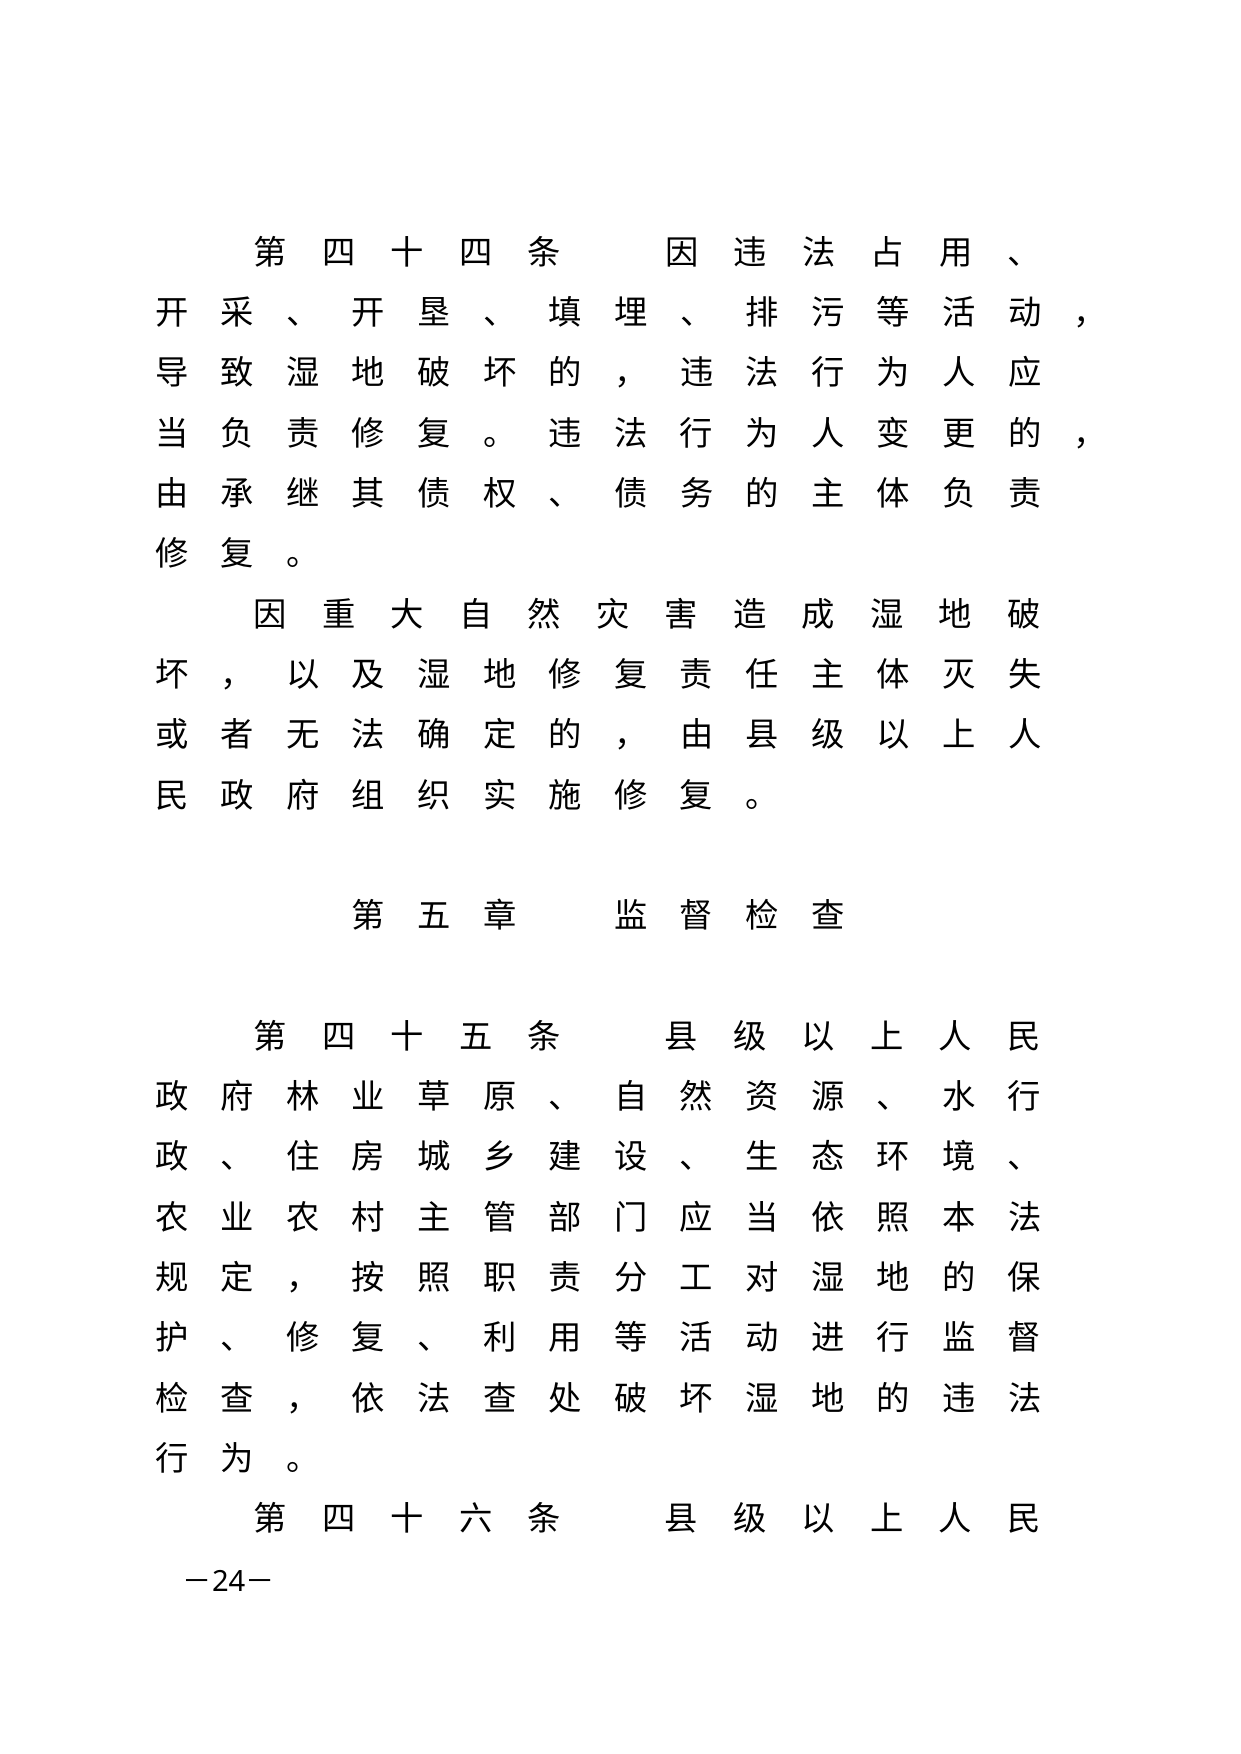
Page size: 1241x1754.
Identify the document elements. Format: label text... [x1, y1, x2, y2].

text 第五章 监督检查 [155, 883, 1073, 943]
text 第四十五条 县级以上人民政府林业草原、自然资源、水行政、住房城乡建设、生态环境、农业农村主管部门应当依照本法规定，按照职责分工对湿地的保护、修复、利用等活动进行监督检查，依法查处破坏湿地的违法行为。 [155, 1003, 1073, 1486]
text 因重大自然灾害造成湿地破坏，以及湿地修复责任主体灭失或者无法确定的，由县级以上人民政府组织实施修复。 [155, 581, 1073, 823]
text 第四十四条 因违法占用、开采、开垦、填埋、排污等活动，导致湿地破坏的，违法行为人应当负责修复。违法行为人变更的，由承继其债权、债务的主体负责修复。 [155, 219, 1073, 581]
text 第四十六条 县级以上人民政府林业草原、自然资源、水行政、住房城乡建设、生态环境、农业农村主管部门进行监督检查，有权采取下列措施： [155, 1486, 1073, 1546]
